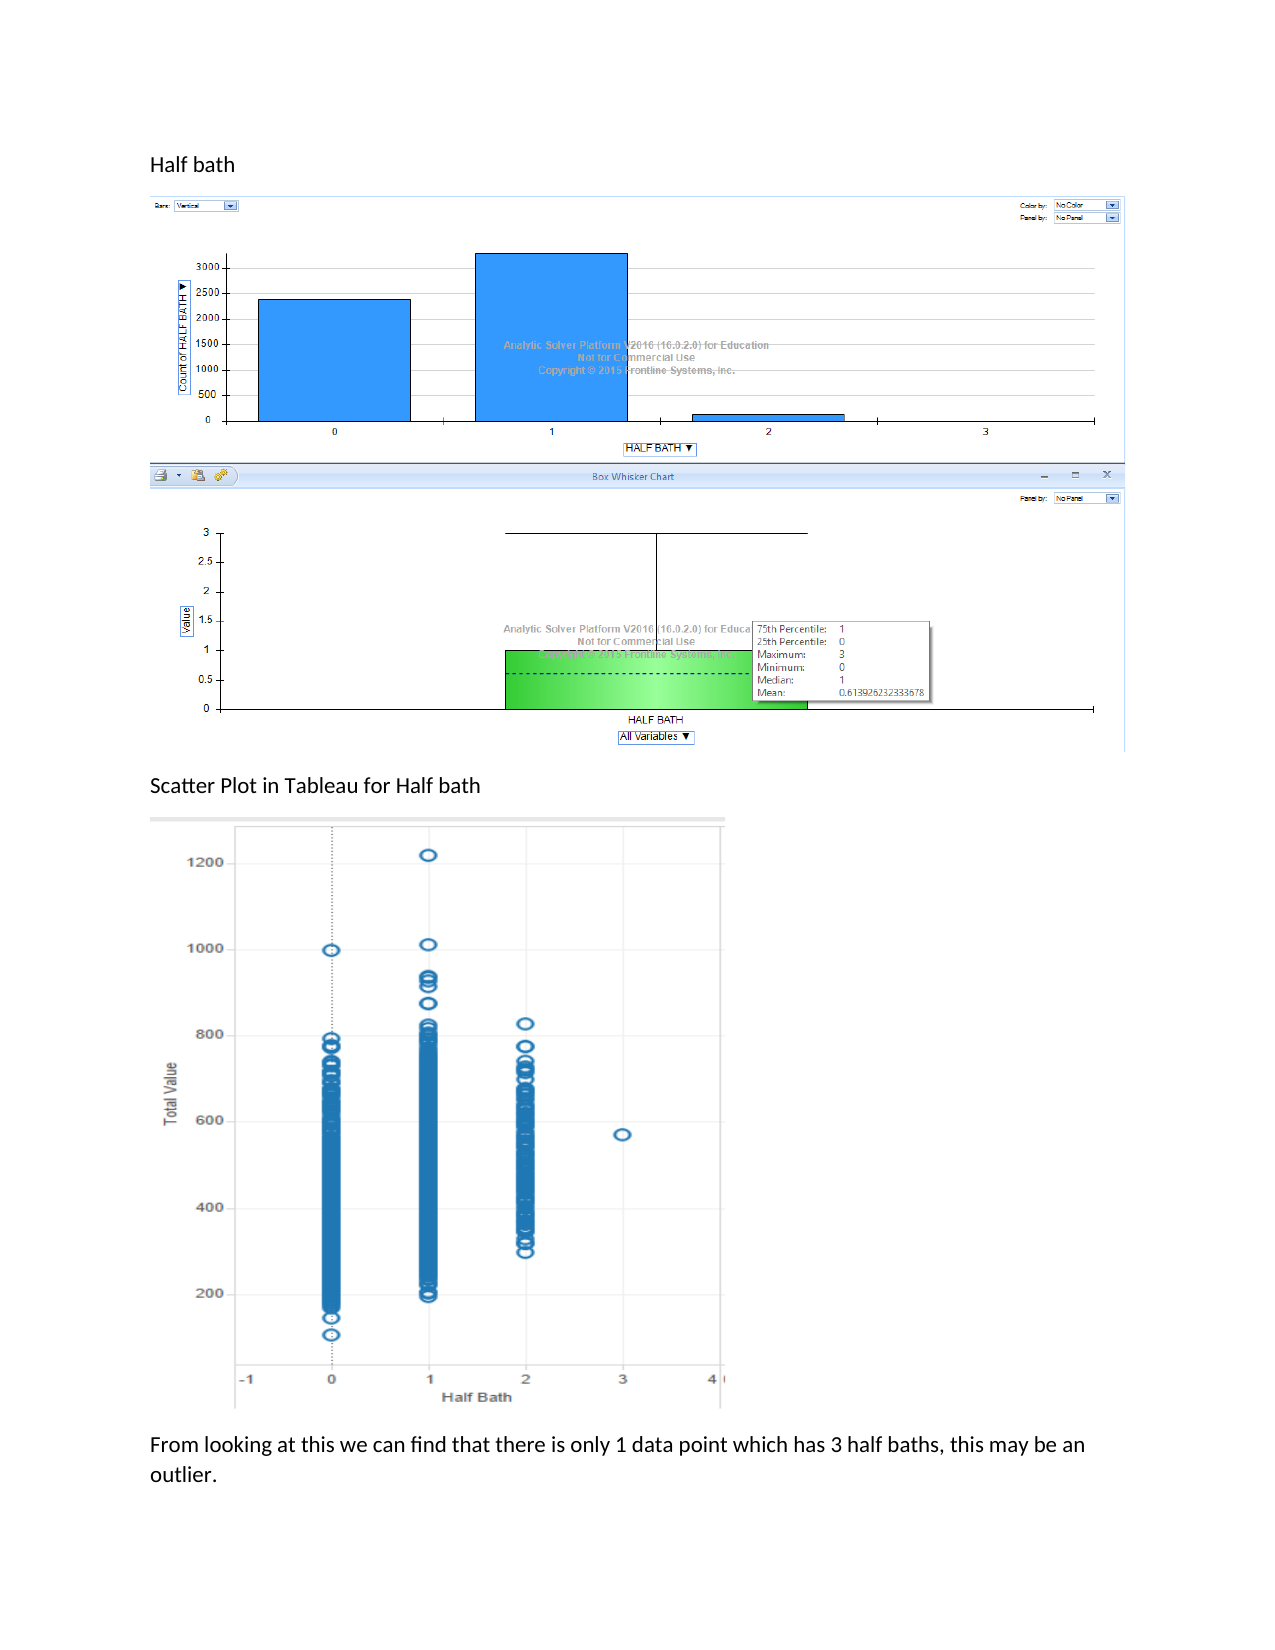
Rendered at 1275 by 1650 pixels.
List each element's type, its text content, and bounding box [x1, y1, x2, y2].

picture [150, 817, 725, 1412]
picture [150, 196, 1125, 752]
text Half bath [150, 150, 1125, 178]
text From looking at this we can find that there is only 1 data point which has 3 half baths, this may be an outlier. [150, 1430, 1125, 1488]
text Scatter Plot in Tableau for Half bath [150, 771, 1125, 799]
